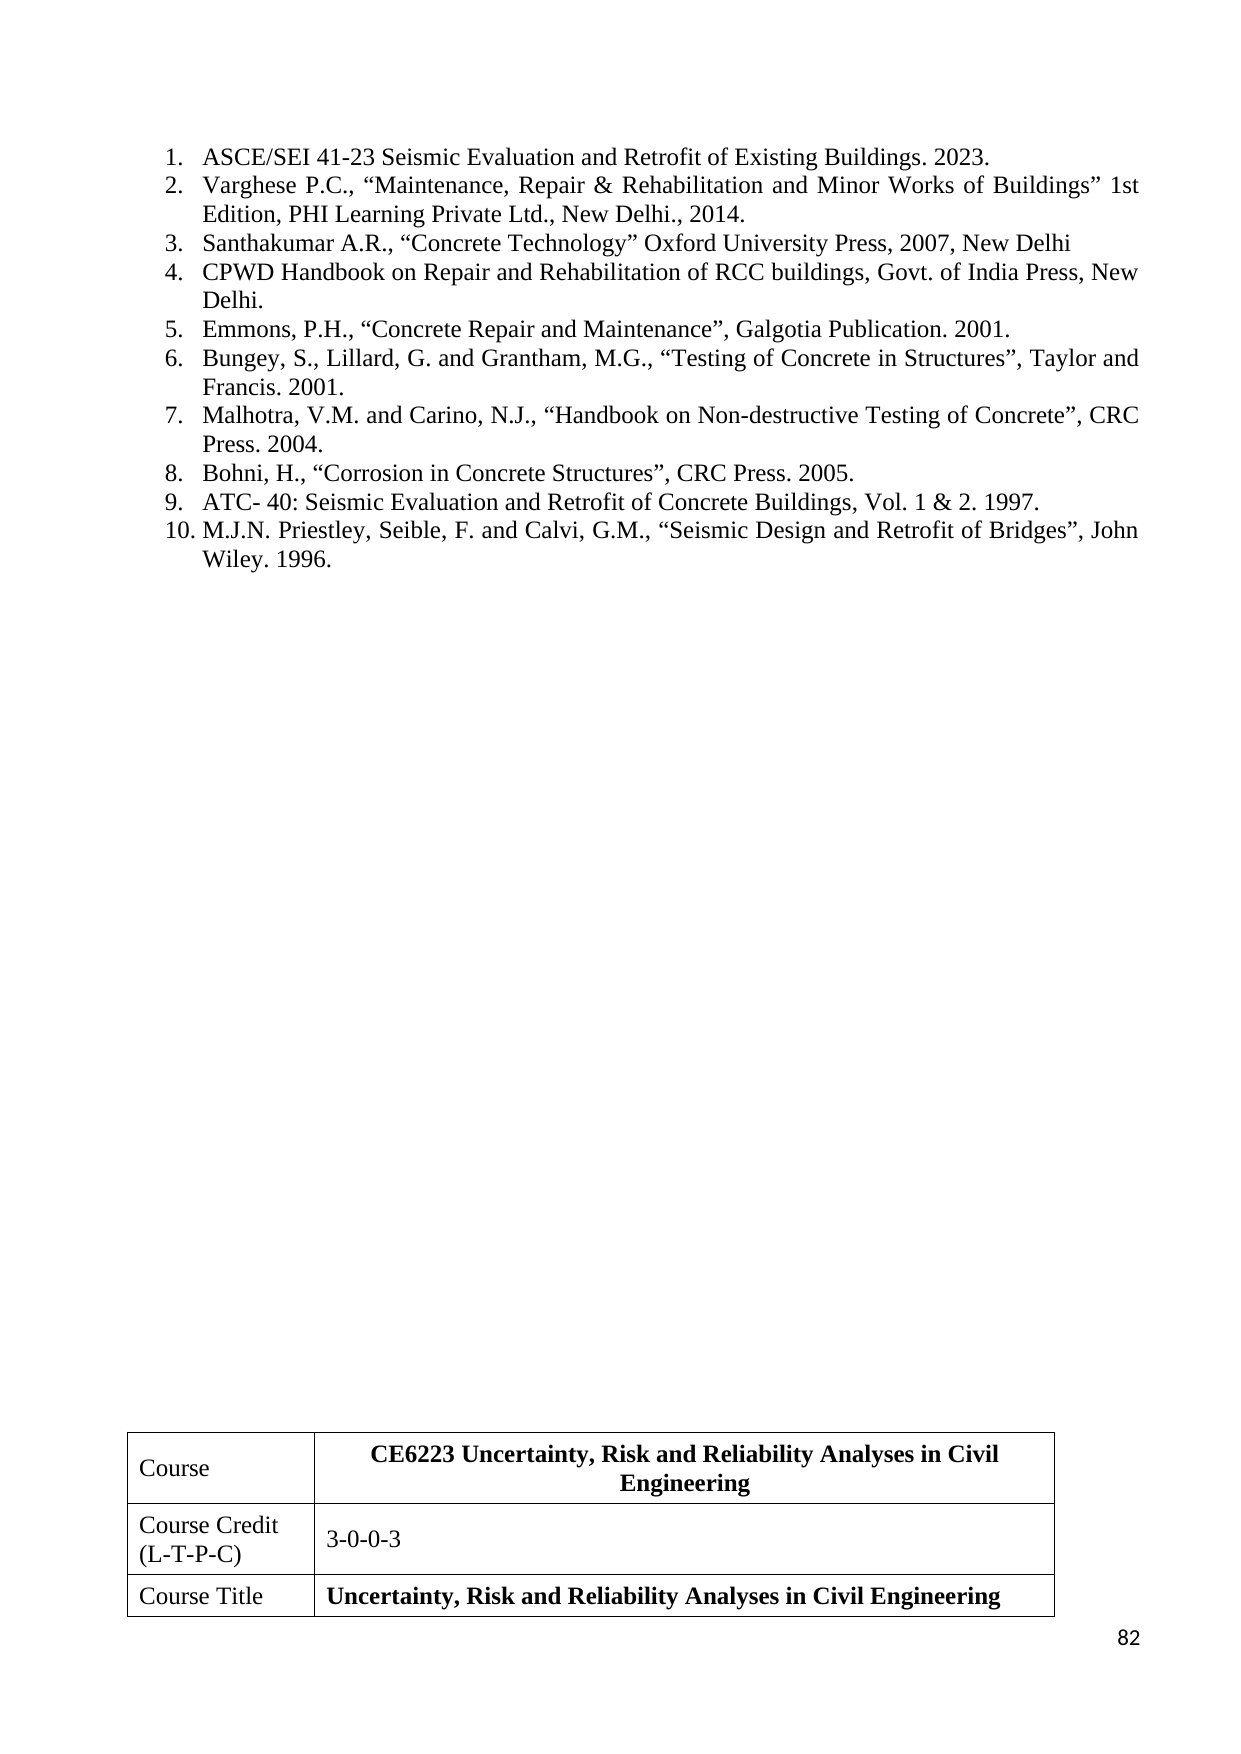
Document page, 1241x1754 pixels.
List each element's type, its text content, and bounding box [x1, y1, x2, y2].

list Emmons, P.H., “Concrete Repair and Maintenance”, Galgotia Publication. 2001. [164, 314, 1140, 343]
list ATC- 40: Seismic Evaluation and Retrofit of Concrete Buildings, Vol. 1 & 2. 1997. [164, 487, 1140, 515]
table_cell Course Title [128, 1575, 314, 1616]
table_header Course [128, 1433, 314, 1503]
list Bungey, S., Lillard, G. and Grantham, M.G., “Testing of Concrete in Structures”, Taylor and Francis. 2001. [164, 343, 1140, 400]
table_cell Uncertainty, Risk and Reliability Analyses in Civil Engineering [315, 1575, 1054, 1616]
table_header CE6223 Uncertainty, Risk and Reliability Analyses in Civil Engineering [315, 1433, 1054, 1503]
list Varghese P.C., “Maintenance, Repair & Rehabilitation and Minor Works of Buildings” 1st Edition, PHI Learning Private Ltd., New Delhi., 2014. [164, 170, 1140, 228]
list Bohni, H., “Corrosion in Concrete Structures”, CRC Press. 2005. [164, 458, 1140, 487]
table_cell 3-0-0-3 [315, 1504, 1054, 1574]
list M.J.N. Priestley, Seible, F. and Calvi, G.M., “Seismic Design and Retrofit of Bridges”, John Wiley. 1996. [164, 515, 1140, 573]
list CPWD Handbook on Repair and Rehabilitation of RCC buildings, Govt. of India Press, New Delhi. [164, 257, 1140, 314]
table_cell Course Credit (L-T-P-C) [128, 1504, 314, 1574]
list Malhotra, V.M. and Carino, N.J., “Handbook on Non-destructive Testing of Concrete”, CRC Press. 2004. [164, 400, 1140, 458]
list Santhakumar A.R., “Concrete Technology” Oxford University Press, 2007, New Delhi [164, 228, 1140, 257]
list ASCE/SEI 41-23 Seismic Evaluation and Retrofit of Existing Buildings. 2023. [164, 142, 1140, 170]
